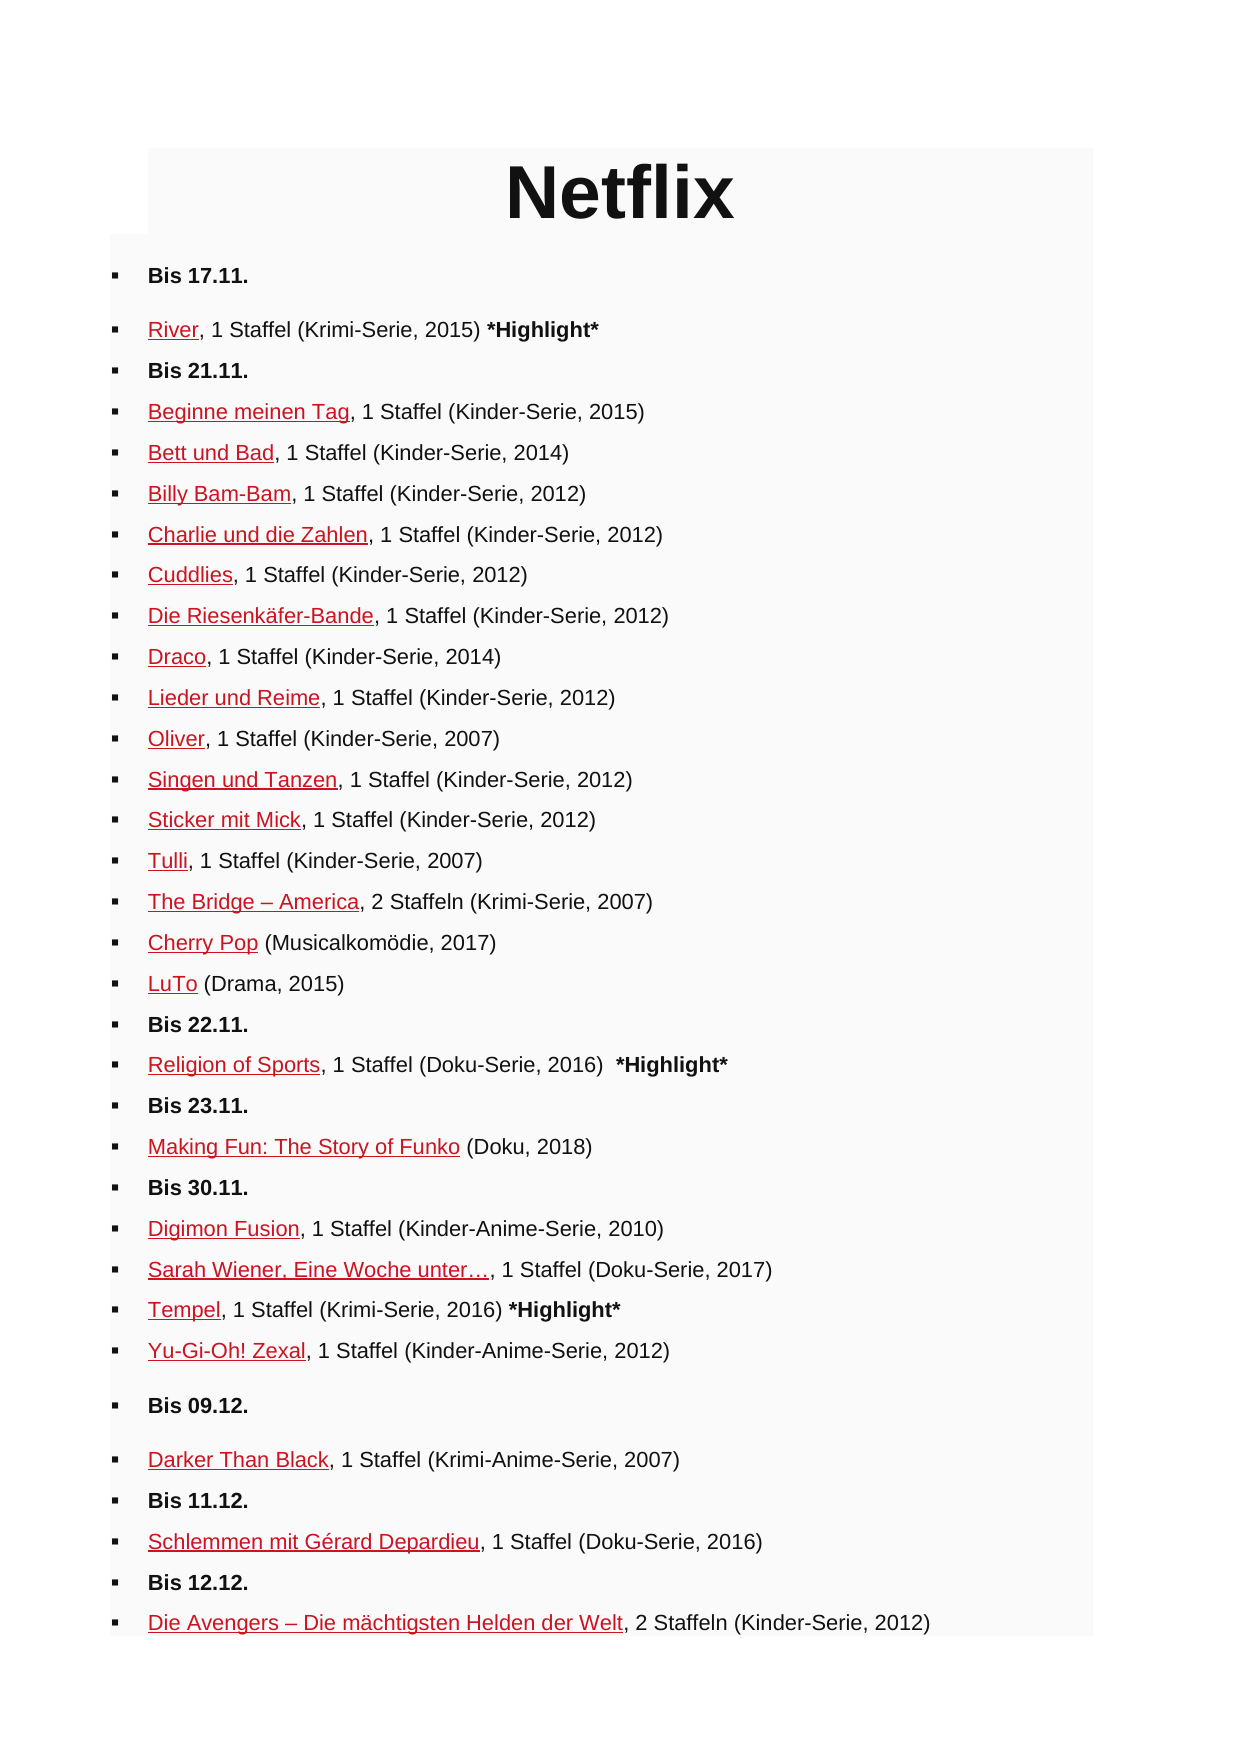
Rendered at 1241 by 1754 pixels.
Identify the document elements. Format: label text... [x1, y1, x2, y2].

list LuTo​​ (Drama, 2015)​​ [110, 971, 1093, 996]
list Die Avengers – Die mächtigsten Helden der Welt, 2 Staffeln (Kinder-Serie, 2012) [110, 1610, 1093, 1636]
list Cuddlies, 1 Staffel (Kinder-Serie, 2012) [110, 562, 1093, 588]
list Bis 09.12. [110, 1393, 1093, 1418]
list Bett und Bad, 1 Staffel (Kinder-Serie, 2014) [110, 440, 1093, 465]
list Tempel, 1 Staffel (Krimi-Serie, 2016) *Highlight* [110, 1297, 1093, 1323]
list Religion of Sports, 1 Staffel (Doku-Serie, 2016) *Highlight*​ [110, 1052, 1093, 1078]
list Sticker mit Mick, 1 Staffel (Kinder-Serie, 2012) [110, 807, 1093, 833]
list Charlie und die Zahlen, 1 Staffel (Kinder-Serie, 2012) [110, 522, 1093, 547]
list Bis 23.11. [110, 1093, 1093, 1118]
list Draco, 1 Staffel (Kinder-Serie, 2014) [110, 644, 1093, 669]
list Bis 30.11. [110, 1175, 1093, 1200]
list Billy Bam-Bam, 1 Staffel (Kinder-Serie, 2012) [110, 481, 1093, 506]
list Die Riesenkäfer-Bande, 1 Staffel (Kinder-Serie, 2012) [110, 603, 1093, 628]
text Netflix [148, 148, 1093, 234]
list Schlemmen mit Gérard Depardieu, 1 Staffel (Doku-Serie, 2016) [110, 1529, 1093, 1554]
list Beginne meinen Tag, 1 Staffel (Kinder-Serie, 2015) [110, 399, 1093, 424]
list Singen und Tanzen, 1 Staffel (Kinder-Serie, 2012) [110, 767, 1093, 792]
list Sarah Wiener, Eine Woche unter…, 1 Staffel (Doku-Serie, 2017) [110, 1257, 1093, 1282]
list Bis 22.11. [110, 1012, 1093, 1037]
list Oliver, 1 Staffel (Kinder-Serie, 2007) [110, 726, 1093, 751]
list Bis 12.12. [110, 1569, 1093, 1595]
list Tulli, 1 Staffel (Kinder-Serie, 2007) [110, 848, 1093, 873]
list Bis 17.11. [110, 263, 1093, 288]
list Darker Than Black, 1 Staffel (Krimi-Anime-Serie, 2007) [110, 1447, 1093, 1472]
list Cherry Pop​ (Musicalkomödie, 2017)​ [110, 930, 1093, 955]
list Making Fun: The Story of Funko​ (Doku, 2018) [110, 1134, 1093, 1159]
list Yu-Gi-Oh! Zexal, 1 Staffel (Kinder-Anime-Serie, 2012) [110, 1338, 1093, 1363]
list Bis 11.12. [110, 1488, 1093, 1513]
list The Bridge – America, 2 Staffeln (Krimi-Serie, 2007) [110, 889, 1093, 914]
list River, 1 Staffel (Krimi-Serie, 2015) *Highlight* [110, 317, 1093, 343]
list Digimon Fusion, 1 Staffel (Kinder-Anime-Serie, 2010) [110, 1216, 1093, 1241]
list Bis 21.11. [110, 358, 1093, 383]
list Lieder und Reime, 1 Staffel (Kinder-Serie, 2012) [110, 685, 1093, 710]
